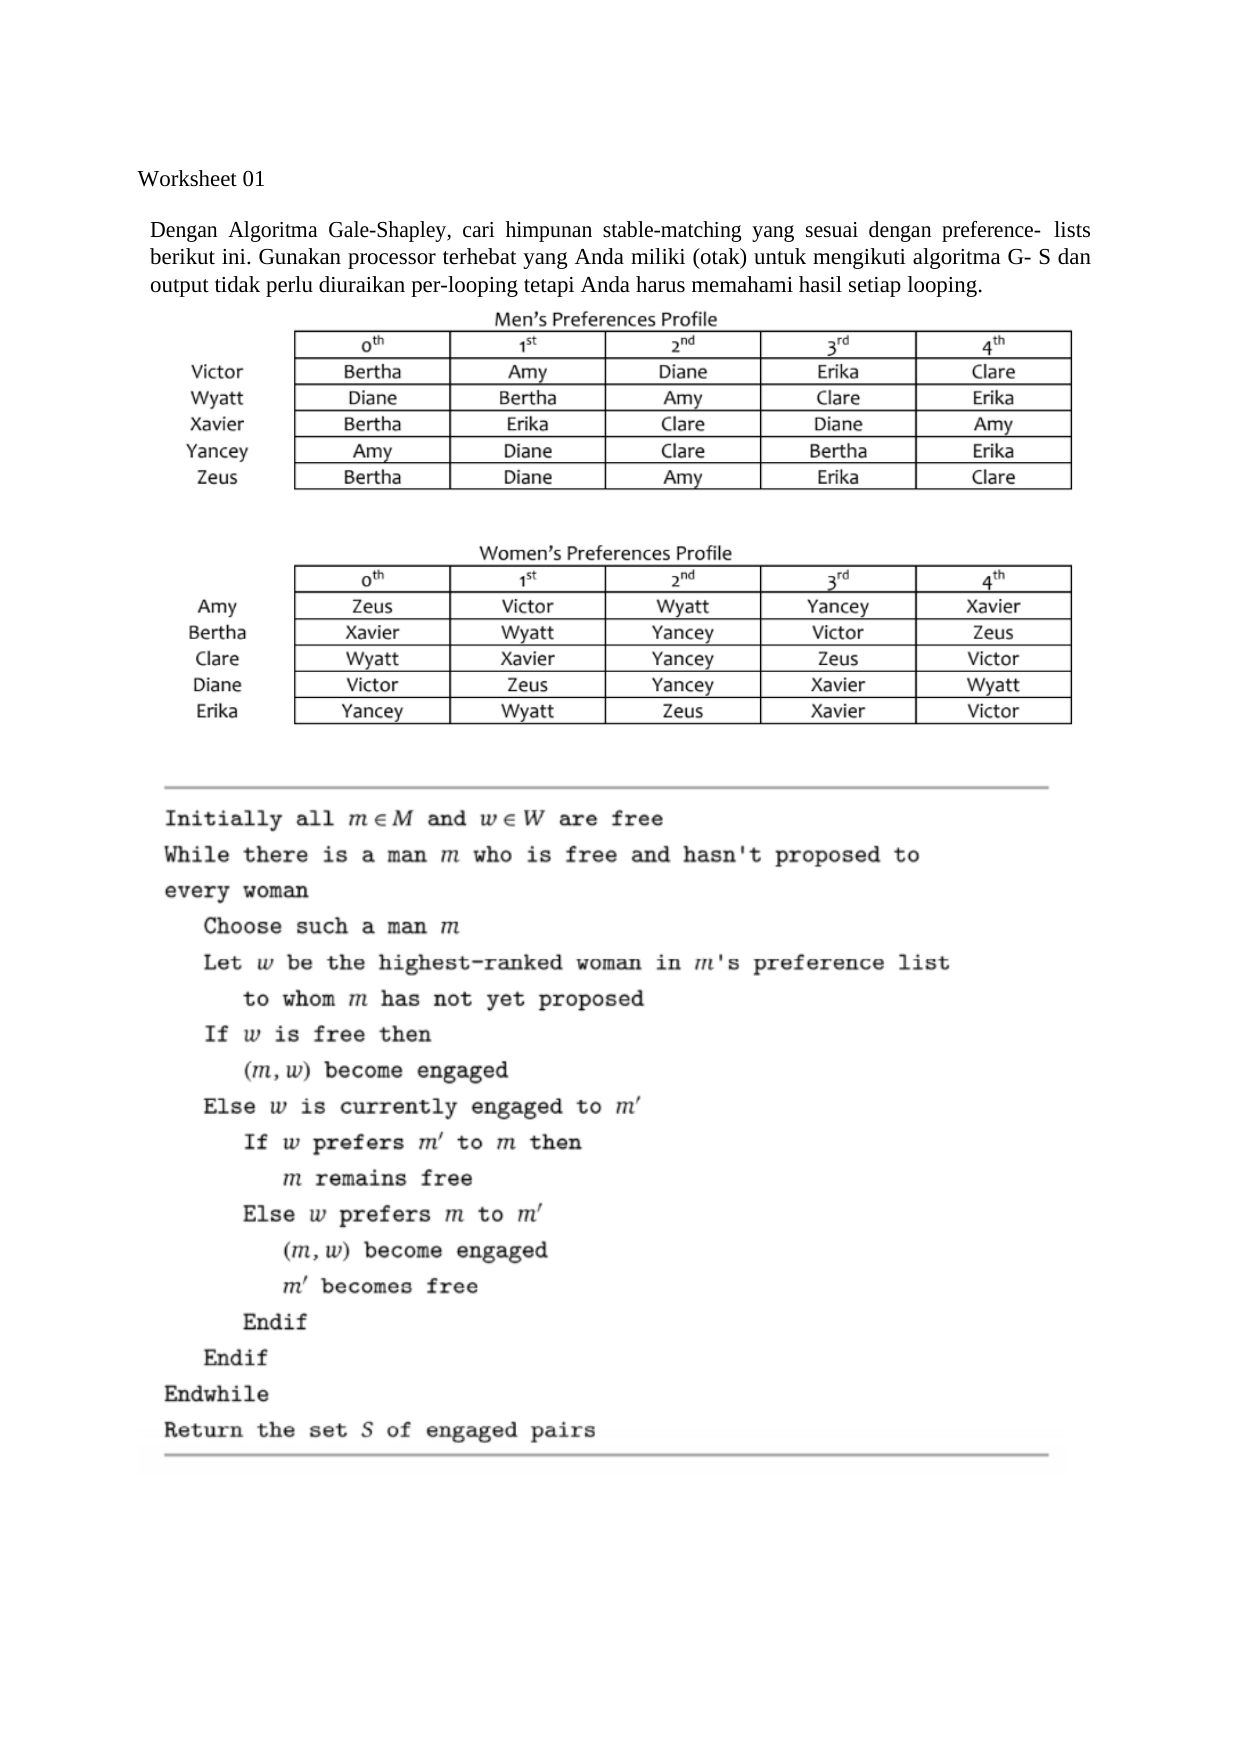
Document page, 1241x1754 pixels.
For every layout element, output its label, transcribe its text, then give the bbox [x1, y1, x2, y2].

text Dengan Algoritma Gale-Shapley, cari himpunan stable-matching yang sesuai dengan preference- lists berikut ini. Gunakan processor terhebat yang Anda miliki (otak) untuk mengikuti algoritma G- S dan output tidak perlu diuraikan per-looping tetapi Anda harus memahami hasil setiap looping. [150, 216, 1091, 297]
picture [137, 298, 1104, 746]
text Worksheet 01 [137, 164, 1103, 191]
picture [137, 770, 1104, 1487]
